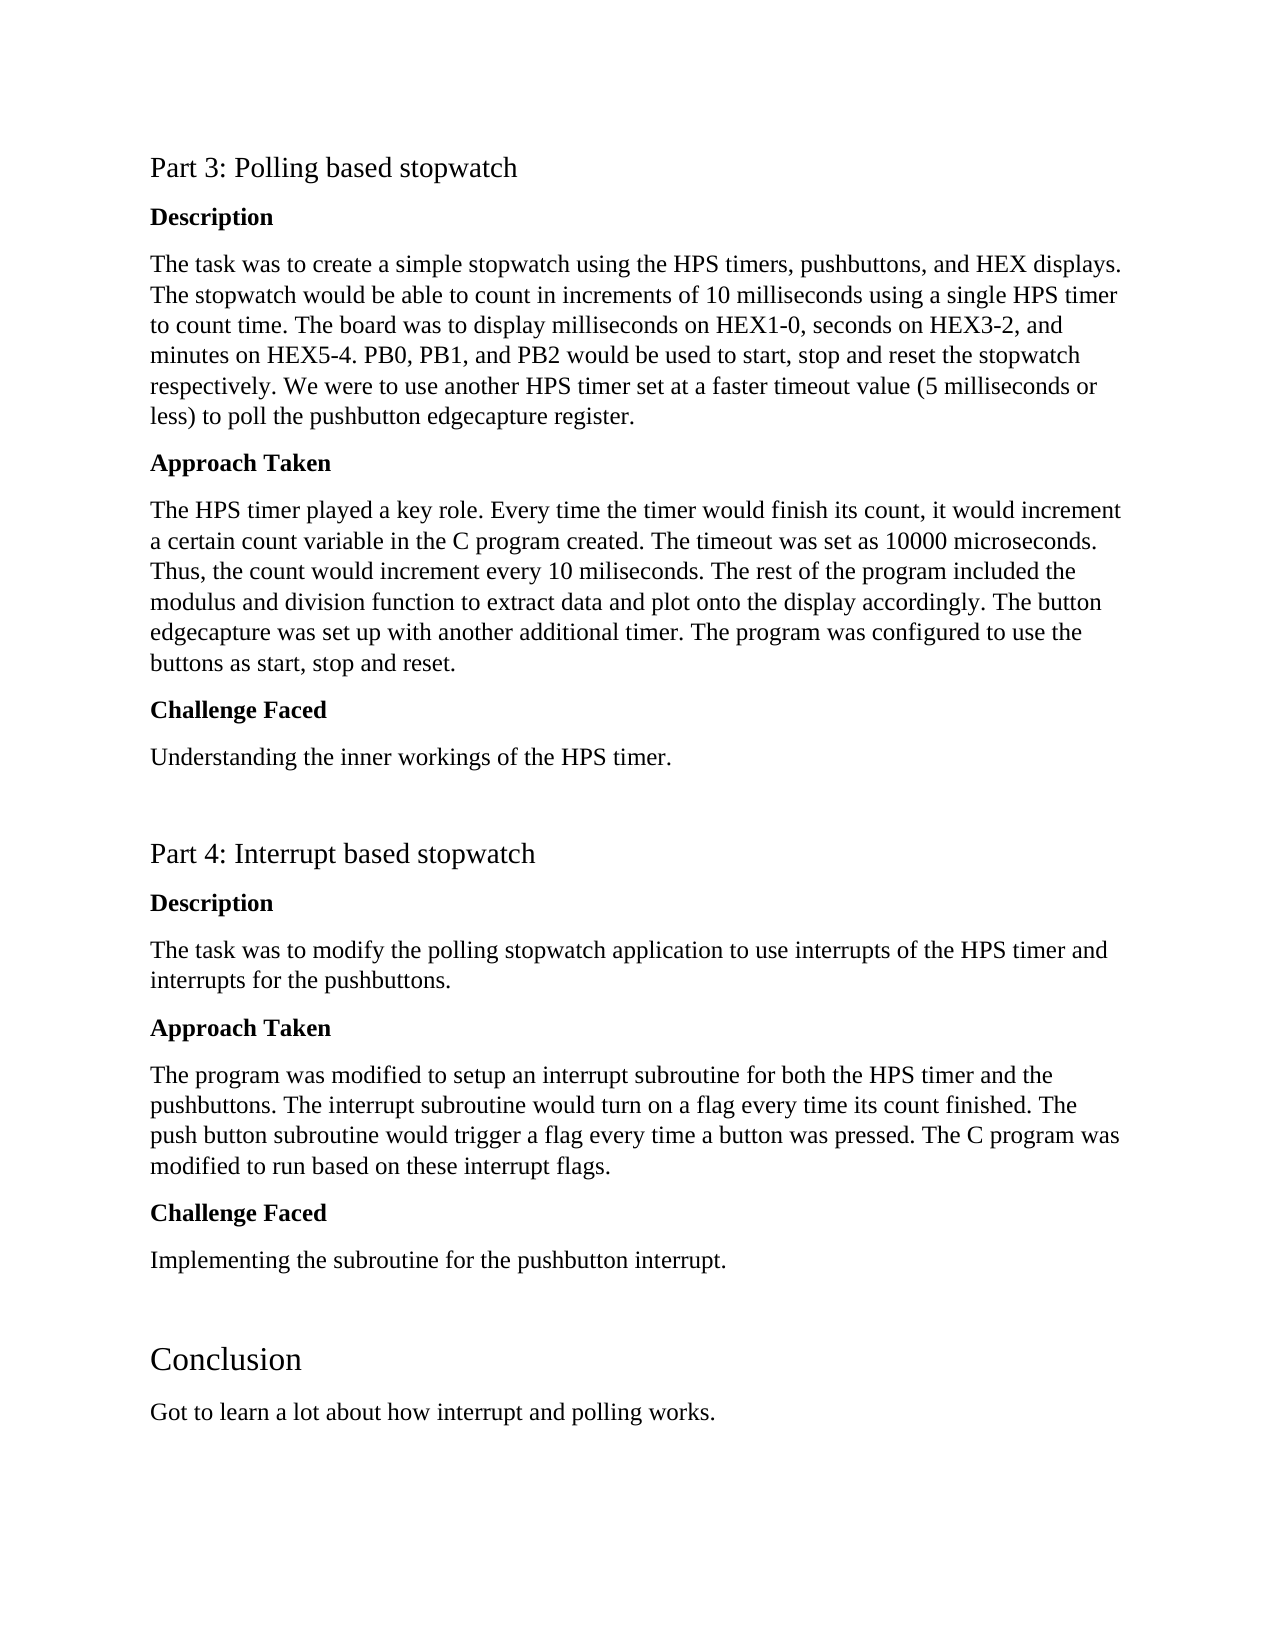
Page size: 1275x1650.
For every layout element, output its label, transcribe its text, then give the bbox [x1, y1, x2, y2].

text Approach Taken [150, 448, 1125, 477]
text Implementing the subroutine for the pushbutton interrupt. [150, 1245, 1125, 1274]
text Understanding the inner workings of the HPS timer. [150, 742, 1125, 771]
text The task was to modify the polling stopwatch application to use interrupts of the HPS timer and interrupts for the pushbuttons. [150, 935, 1125, 994]
text Got to learn a lot about how interrupt and polling works. [150, 1397, 1125, 1425]
text Part 3: Polling based stopwatch [150, 150, 1125, 183]
text The task was to create a simple stopwatch using the HPS timers, pushbuttons, and HEX displays. The stopwatch would be able to count in increments of 10 milliseconds using a single HPS timer to count time. The board was to display milliseconds on HEX1-0, seconds on HEX3-2, and minutes on HEX5-4. PB0, PB1, and PB2 would be used to start, stop and reset the stopwatch respectively. We were to use another HPS timer set at a faster timeout value (5 milliseconds or less) to poll the pushbutton edgecapture register. [150, 249, 1125, 430]
text The HPS timer played a key role. Every time the timer would finish its count, it would increment a certain count variable in the C program created. The timeout was set as 10000 microseconds. Thus, the count would increment every 10 miliseconds. The rest of the program included the modulus and division function to extract data and plot onto the display accordingly. The button edgecapture was set up with another additional timer. The program was configured to use the buttons as start, stop and reset. [150, 496, 1125, 676]
text Conclusion [150, 1339, 1125, 1378]
text The program was modified to setup an interrupt subroutine for both the HPS timer and the pushbuttons. The interrupt subroutine would turn on a flag every time its count finished. The push button subroutine would trigger a flag every time a button was pressed. The C program was modified to run based on these interrupt flags. [150, 1060, 1125, 1180]
text Part 4: Interrupt based stopwatch [150, 836, 1125, 869]
text Description [150, 202, 1125, 231]
text Approach Taken [150, 1013, 1125, 1041]
text Challenge Faced [150, 695, 1125, 723]
text Challenge Faced [150, 1198, 1125, 1227]
text Description [150, 888, 1125, 917]
